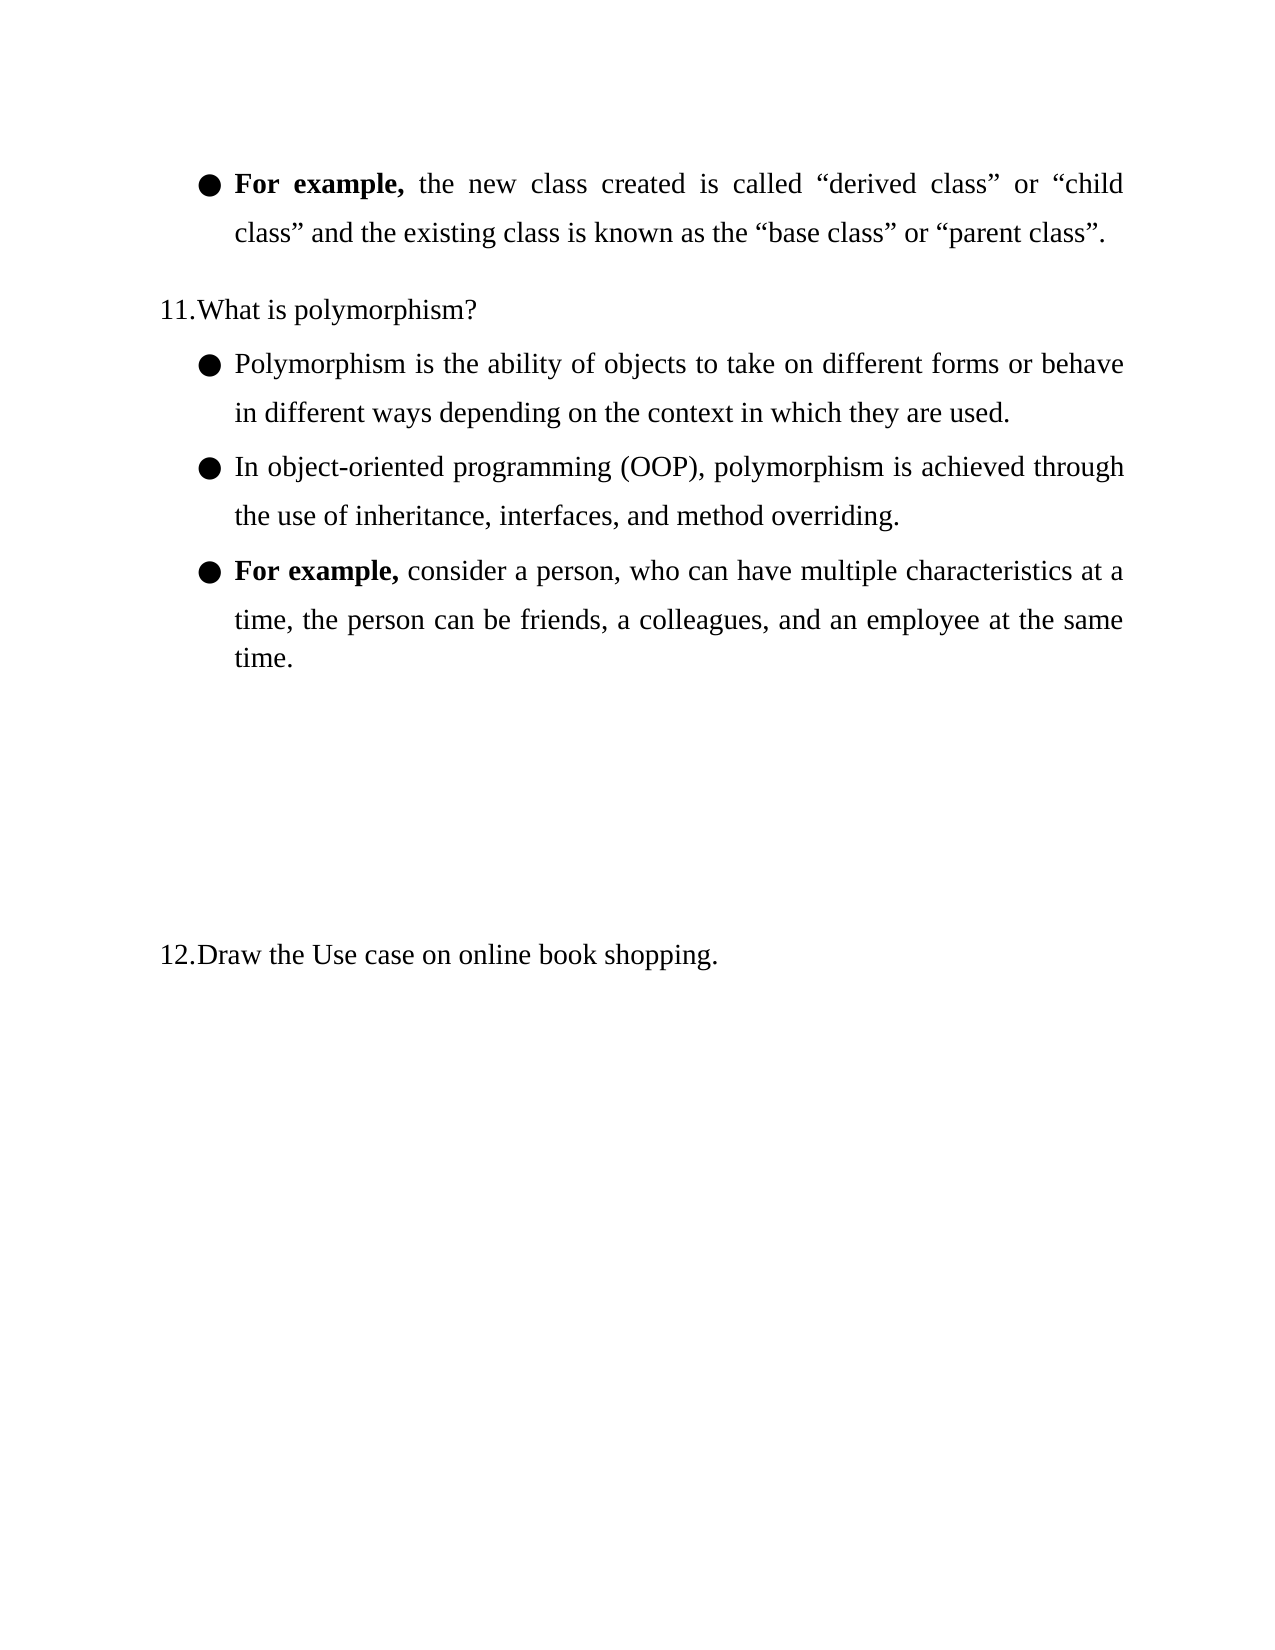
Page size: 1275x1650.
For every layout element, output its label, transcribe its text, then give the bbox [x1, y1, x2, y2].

list For example, consider a person, who can have multiple characteristics at a time, the person can be friends, a colleagues, and an employee at the same time. [197, 537, 1125, 674]
list Draw the Use case on online book shopping. [159, 937, 1125, 971]
list Polymorphism is the ability of objects to take on different forms or behave in different ways depending on the context in which they are used. [197, 330, 1125, 429]
list For example, the new class created is called “derived class” or “child class” and the existing class is known as the “base class” or “parent class”. [197, 150, 1125, 248]
list In object-oriented programming (OOP), polymorphism is achieved through the use of inheritance, interfaces, and method overriding. [197, 434, 1125, 532]
list What is polymorphism? [159, 292, 1125, 325]
